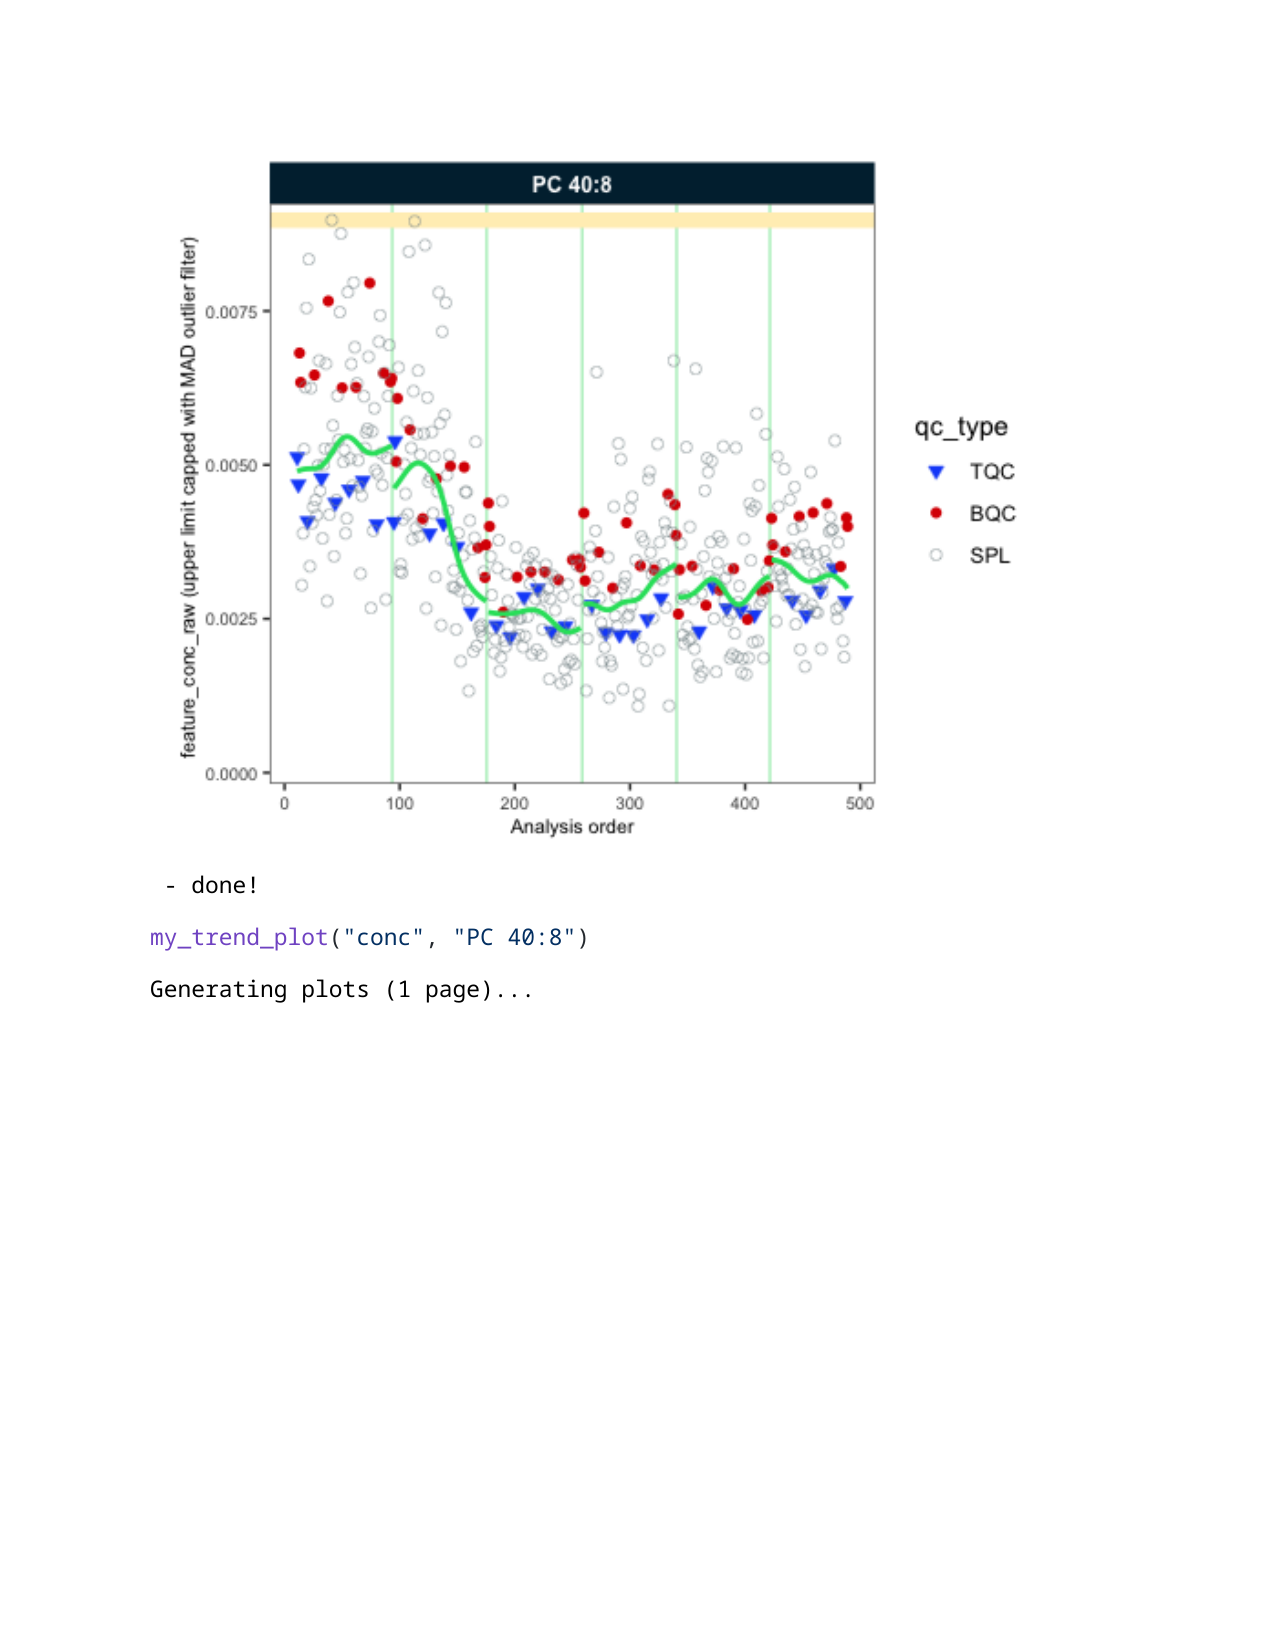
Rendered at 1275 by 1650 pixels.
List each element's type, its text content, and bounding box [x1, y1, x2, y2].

text my_trend_plot("conc", "PC 40:8") [150, 921, 1125, 952]
text - done! [150, 869, 1125, 900]
text Generating plots (1 page)... [150, 973, 1125, 1004]
picture [168, 150, 1044, 850]
